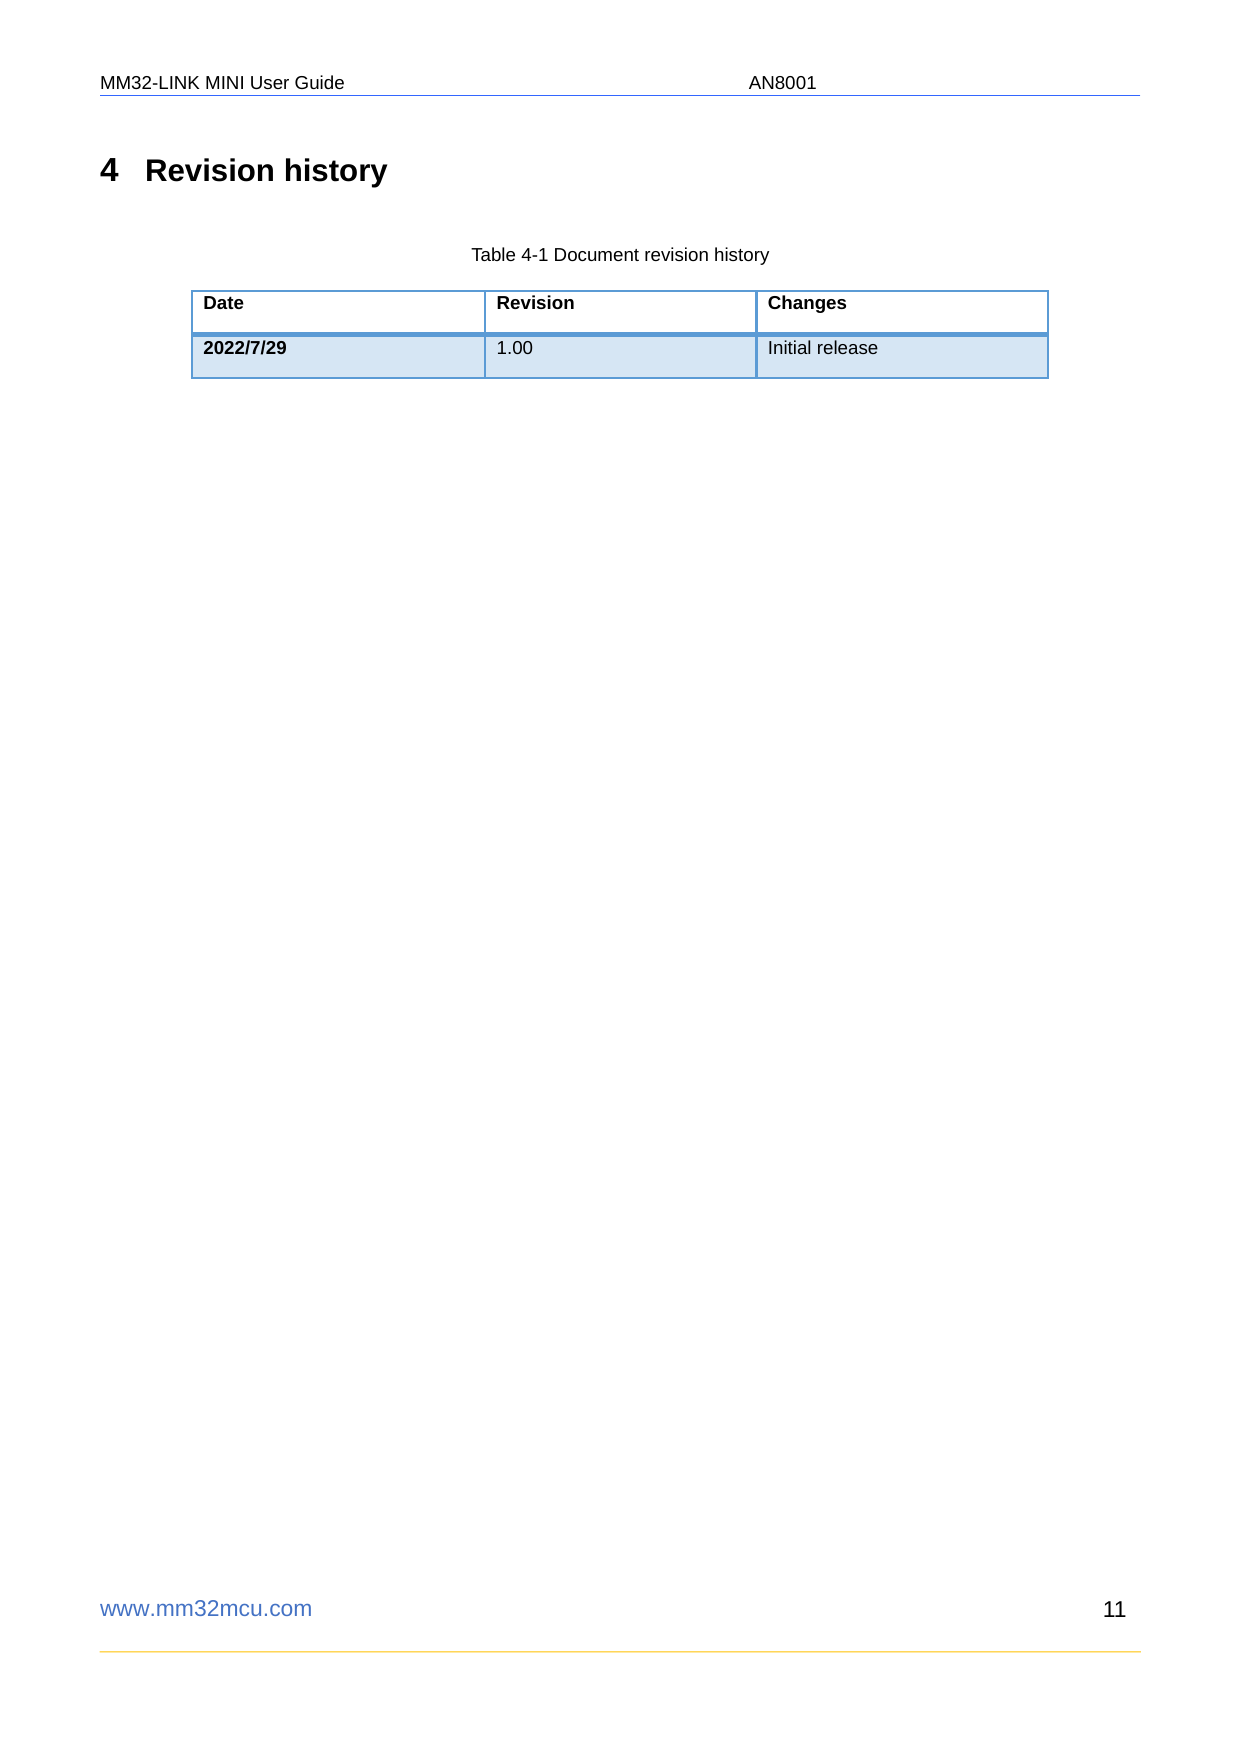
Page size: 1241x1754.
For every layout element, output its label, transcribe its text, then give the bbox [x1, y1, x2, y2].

subtitle Revision history [100, 150, 1140, 188]
table_cell 1.00 [486, 337, 755, 377]
table_header Revision [486, 292, 755, 332]
table_cell 2022/7/29 [193, 337, 484, 377]
table_header Date [193, 292, 484, 332]
text Table 4-1 Document revision history [100, 243, 1140, 265]
table_header Changes [758, 292, 1047, 332]
table_cell Initial release [758, 337, 1047, 377]
